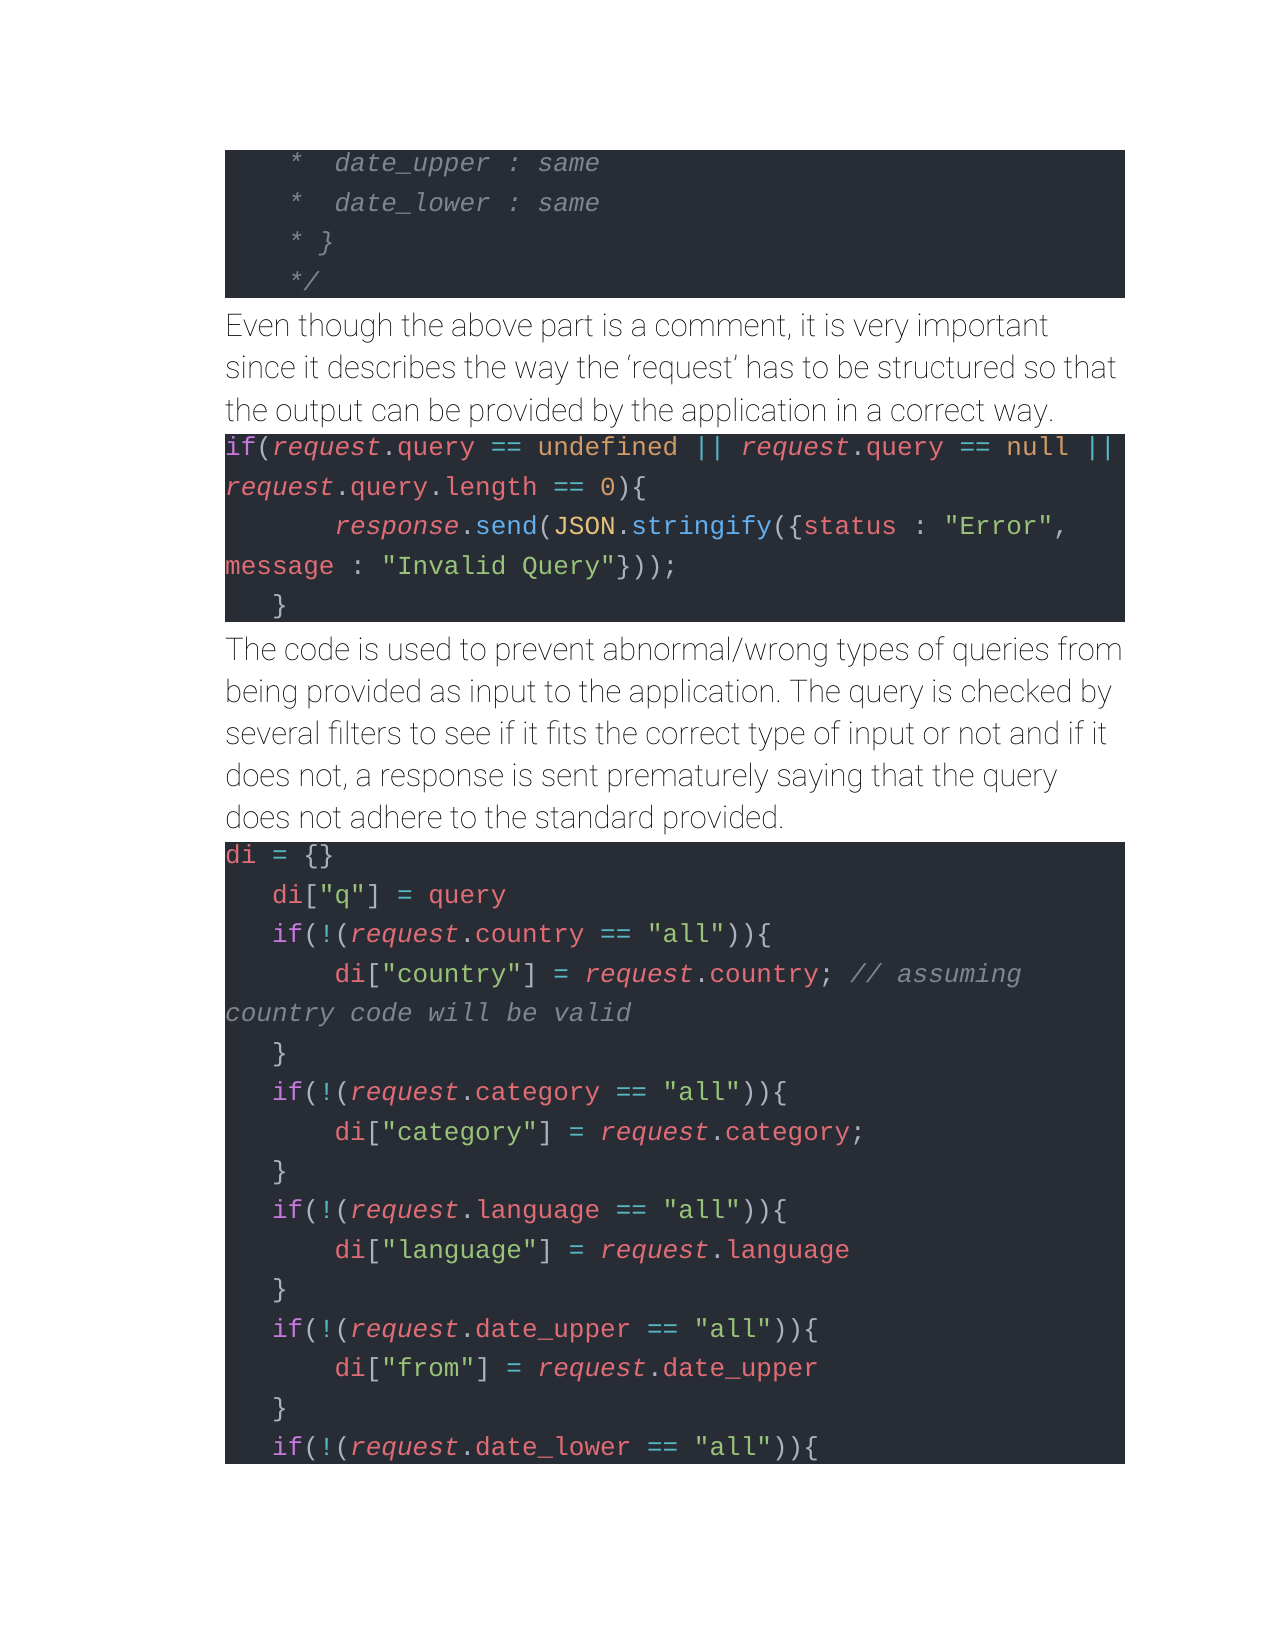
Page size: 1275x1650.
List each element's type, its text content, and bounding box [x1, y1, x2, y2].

text di["from"] = request.date_upper [225, 1355, 1125, 1385]
text di["language"] = request.language [225, 1237, 1125, 1266]
text Even though the above part is a comment, it is very important since it describes the way the ‘request’ has to be structured so that the output can be provided by the application in a correct way. [225, 308, 1125, 429]
text } [225, 1039, 1125, 1069]
text if(!(request.date_upper == "all")){ [225, 1316, 1125, 1345]
text di["category"] = request.category; [225, 1118, 1125, 1148]
text The code is used to prevent abnormal/wrong types of queries from being provided as input to the application. The query is checked by several filters to see if it fits the correct type of input or not and if it does not, a response is sent prematurely saying that the query does not adhere to the standard provided. [225, 632, 1125, 837]
text } [225, 1395, 1125, 1424]
text di["country"] = request.country; // assuming country code will be valid [225, 960, 1125, 1029]
text if(!(request.category == "all")){ [225, 1079, 1125, 1108]
text * date_lower : same [225, 189, 1125, 219]
text if(!(request.language == "all")){ [225, 1197, 1125, 1227]
text if(request.query == undefined || request.query == null || request.query.length == 0){ [225, 434, 1125, 503]
text */ [225, 268, 1125, 298]
text if(!(request.country == "all")){ [225, 921, 1125, 950]
text if(!(request.date_lower == "all")){ [225, 1434, 1125, 1464]
text * } [225, 229, 1125, 258]
text response.send(JSON.stringify({status : "Error", message : "Invalid Query"})); [225, 513, 1125, 582]
text } [225, 1158, 1125, 1187]
text di["q"] = query [225, 881, 1125, 911]
text * date_upper : same [225, 150, 1125, 179]
text } [225, 1276, 1125, 1306]
text } [225, 592, 1125, 622]
text di = {} [225, 842, 1125, 871]
